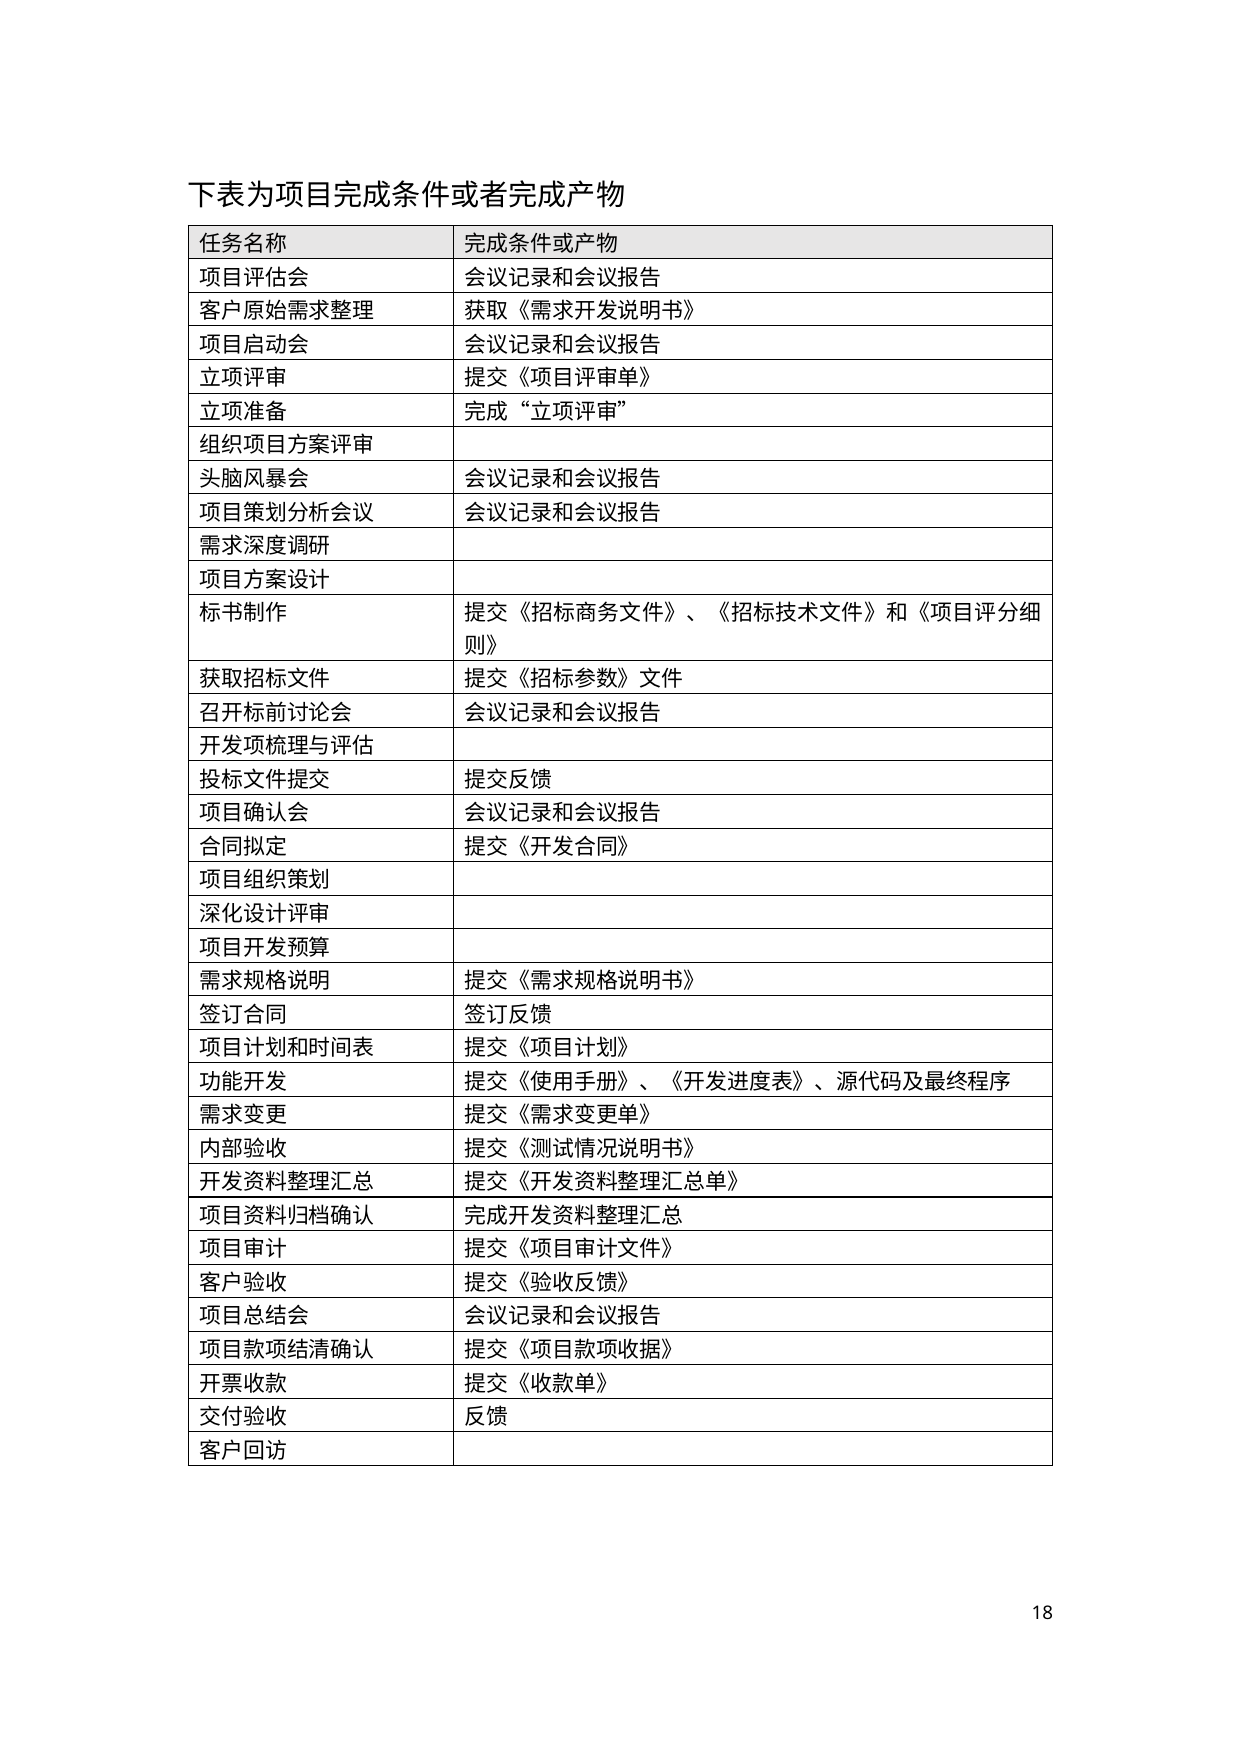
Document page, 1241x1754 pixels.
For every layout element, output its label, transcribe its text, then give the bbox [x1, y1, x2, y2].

table_cell 召开标前讨论会 [189, 694, 453, 727]
table_cell 项目方案设计 [189, 561, 453, 594]
table_cell 会议记录和会议报告 [454, 326, 1052, 359]
table_cell 立项准备 [189, 394, 453, 426]
table_cell 提交《招标参数》文件 [454, 661, 1052, 693]
table_cell 开票收款 [189, 1365, 453, 1398]
table_cell 完成开发资料整理汇总 [454, 1198, 1052, 1230]
table_cell 提交《招标商务文件》、《招标技术文件》和《项目评分细则》 [454, 595, 1052, 660]
table_cell 项目开发预算 [189, 929, 453, 962]
table_cell 提交《项目计划》 [454, 1030, 1052, 1062]
table_cell 提交《需求变更单》 [454, 1097, 1052, 1129]
table_cell 项目总结会 [189, 1298, 453, 1331]
table_cell 内部验收 [189, 1130, 453, 1163]
table_cell 提交《开发合同》 [454, 829, 1052, 861]
table_cell 开发项梳理与评估 [189, 728, 453, 760]
table_cell 组织项目方案评审 [189, 427, 453, 459]
table_cell [454, 728, 1052, 760]
table_cell 提交《验收反馈》 [454, 1265, 1052, 1297]
table_cell 交付验收 [189, 1399, 453, 1431]
table_cell 项目策划分析会议 [189, 494, 453, 527]
table_cell 提交反馈 [454, 761, 1052, 794]
table_cell 项目评估会 [189, 259, 453, 292]
table_cell 提交《需求规格说明书》 [454, 963, 1052, 995]
table_cell 需求规格说明 [189, 963, 453, 995]
table_cell 提交《开发资料整理汇总单》 [454, 1164, 1052, 1196]
text 下表为项目完成条件或者完成产物 [187, 160, 1053, 225]
table_cell 提交《项目款项收据》 [454, 1332, 1052, 1364]
table_cell 功能开发 [189, 1063, 453, 1096]
table_cell 开发资料整理汇总 [189, 1164, 453, 1196]
table_cell 提交《项目评审单》 [454, 360, 1052, 392]
table_cell 头脑风暴会 [189, 461, 453, 493]
table_cell 标书制作 [189, 595, 453, 660]
table_cell [454, 1432, 1052, 1465]
table_cell 会议记录和会议报告 [454, 494, 1052, 527]
table_cell [454, 929, 1052, 962]
table_cell [454, 896, 1052, 928]
table_cell 会议记录和会议报告 [454, 694, 1052, 727]
table_cell 项目确认会 [189, 795, 453, 827]
table_cell [454, 561, 1052, 594]
table_cell 投标文件提交 [189, 761, 453, 794]
table_header 任务名称 [189, 226, 453, 258]
table_cell 项目资料归档确认 [189, 1198, 453, 1230]
table_cell 深化设计评审 [189, 896, 453, 928]
table_cell 签订反馈 [454, 996, 1052, 1029]
table_cell 项目款项结清确认 [189, 1332, 453, 1364]
table_cell 提交《项目审计文件》 [454, 1231, 1052, 1263]
table_cell 客户回访 [189, 1432, 453, 1465]
table_cell [454, 862, 1052, 894]
table_cell 提交《收款单》 [454, 1365, 1052, 1398]
table_cell 项目启动会 [189, 326, 453, 359]
table_cell 需求深度调研 [189, 528, 453, 560]
table_cell 项目计划和时间表 [189, 1030, 453, 1062]
table_cell 项目组织策划 [189, 862, 453, 894]
table_cell 需求变更 [189, 1097, 453, 1129]
table_cell 会议记录和会议报告 [454, 461, 1052, 493]
table_cell 项目审计 [189, 1231, 453, 1263]
table_cell 完成“立项评审” [454, 394, 1052, 426]
table_cell 反馈 [454, 1399, 1052, 1431]
table_cell 合同拟定 [189, 829, 453, 861]
table_cell 立项评审 [189, 360, 453, 392]
table_header 完成条件或产物 [454, 226, 1052, 258]
table_cell [454, 528, 1052, 560]
table_cell 提交《测试情况说明书》 [454, 1130, 1052, 1163]
table_cell 客户验收 [189, 1265, 453, 1297]
table_cell 提交《使用手册》、《开发进度表》、源代码及最终程序 [454, 1063, 1052, 1096]
table_cell 获取招标文件 [189, 661, 453, 693]
table_cell 会议记录和会议报告 [454, 259, 1052, 292]
table_cell 客户原始需求整理 [189, 293, 453, 325]
table_cell 签订合同 [189, 996, 453, 1029]
table_cell 会议记录和会议报告 [454, 795, 1052, 827]
table_cell 获取《需求开发说明书》 [454, 293, 1052, 325]
table_cell 会议记录和会议报告 [454, 1298, 1052, 1331]
table_cell [454, 427, 1052, 459]
